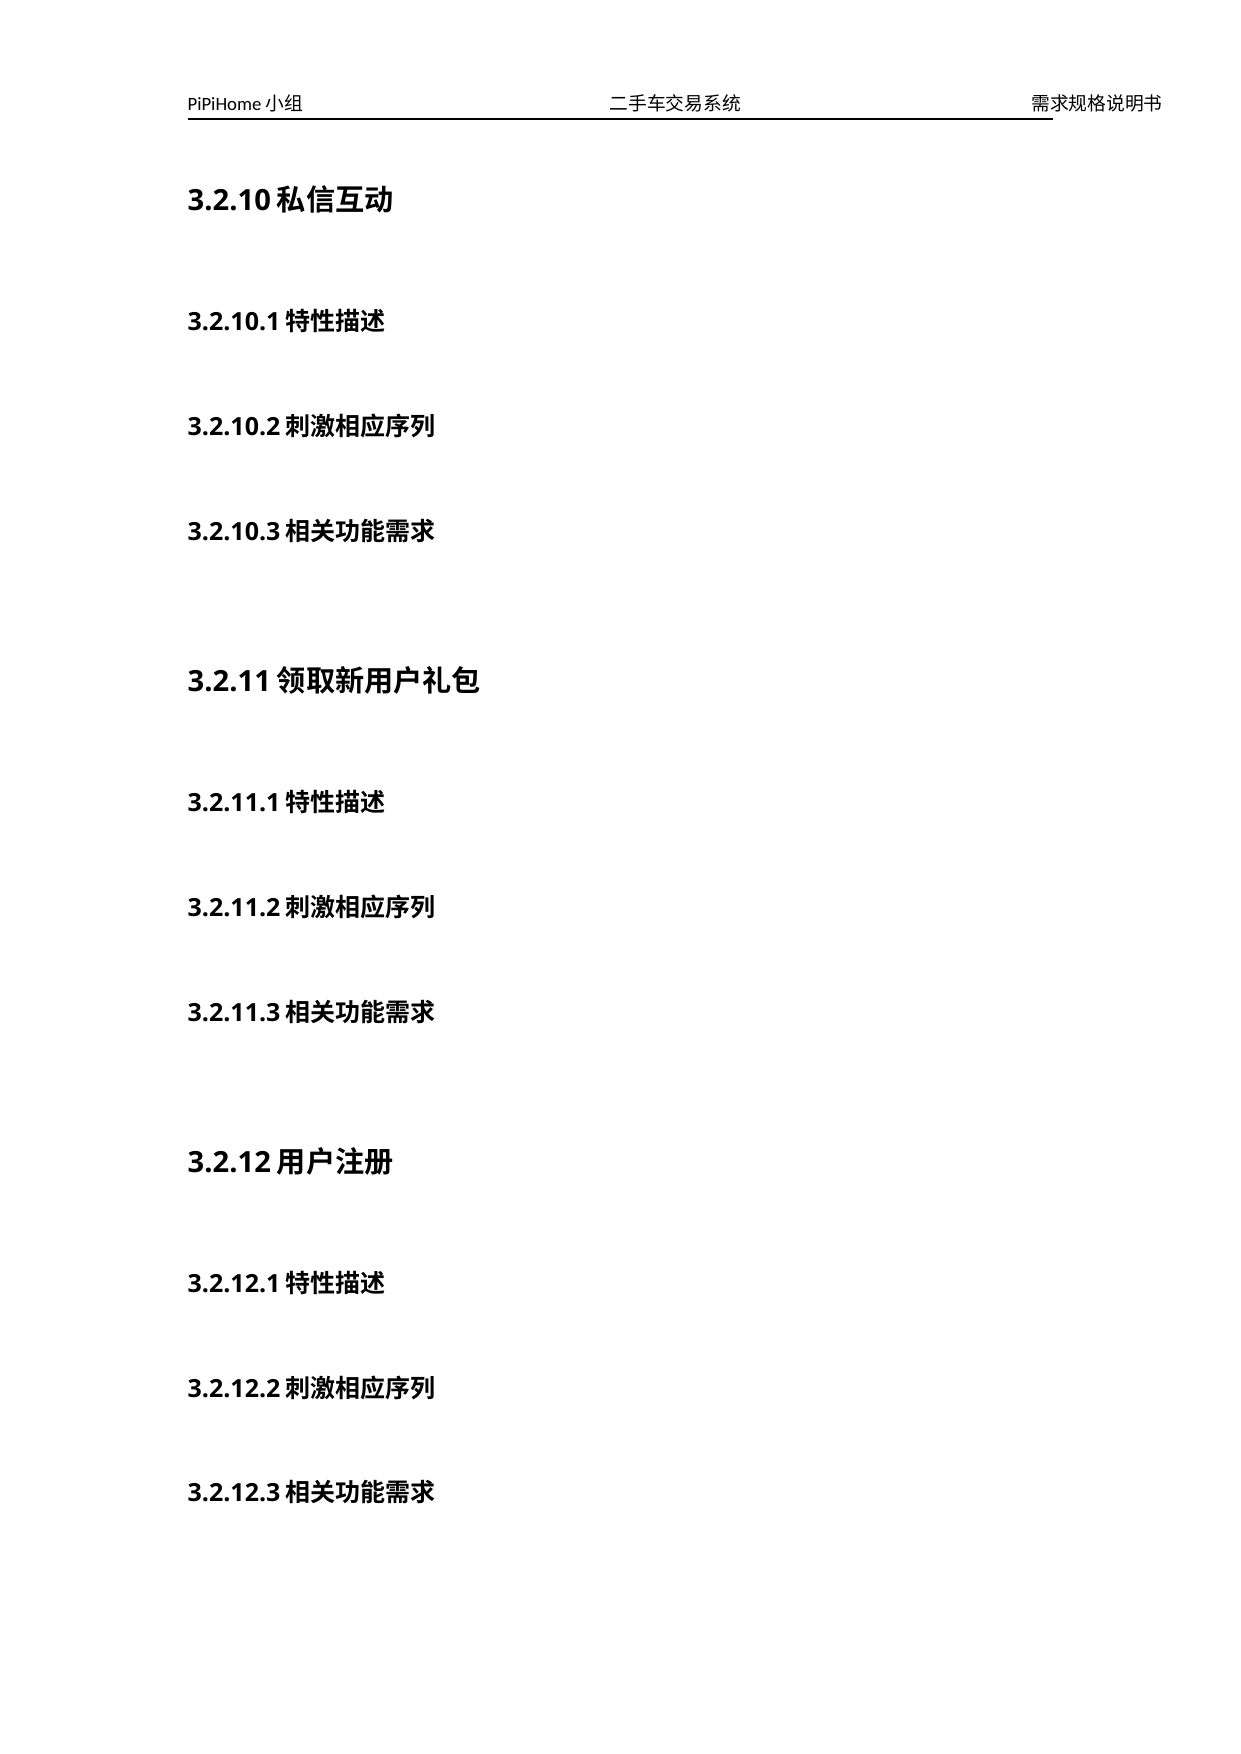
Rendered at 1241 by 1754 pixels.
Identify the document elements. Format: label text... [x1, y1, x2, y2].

subtitle 3.2.11.2刺激相应序列 [187, 871, 1053, 939]
subtitle 3.2.11.1特性描述 [187, 767, 1053, 834]
subtitle 3.2.11.3相关功能需求 [187, 976, 1053, 1044]
subtitle 3.2.12用户注册 [187, 1126, 1053, 1194]
subtitle 3.2.12.1特性描述 [187, 1247, 1053, 1315]
subtitle 3.2.10.2刺激相应序列 [187, 390, 1053, 458]
subtitle 3.2.12.3相关功能需求 [187, 1457, 1053, 1525]
subtitle 3.2.12.2刺激相应序列 [187, 1352, 1053, 1420]
subtitle 3.2.10.1特性描述 [187, 286, 1053, 353]
subtitle 3.2.10.3相关功能需求 [187, 495, 1053, 563]
subtitle 3.2.11领取新用户礼包 [187, 645, 1053, 713]
subtitle 3.2.10私信互动 [187, 164, 1053, 232]
